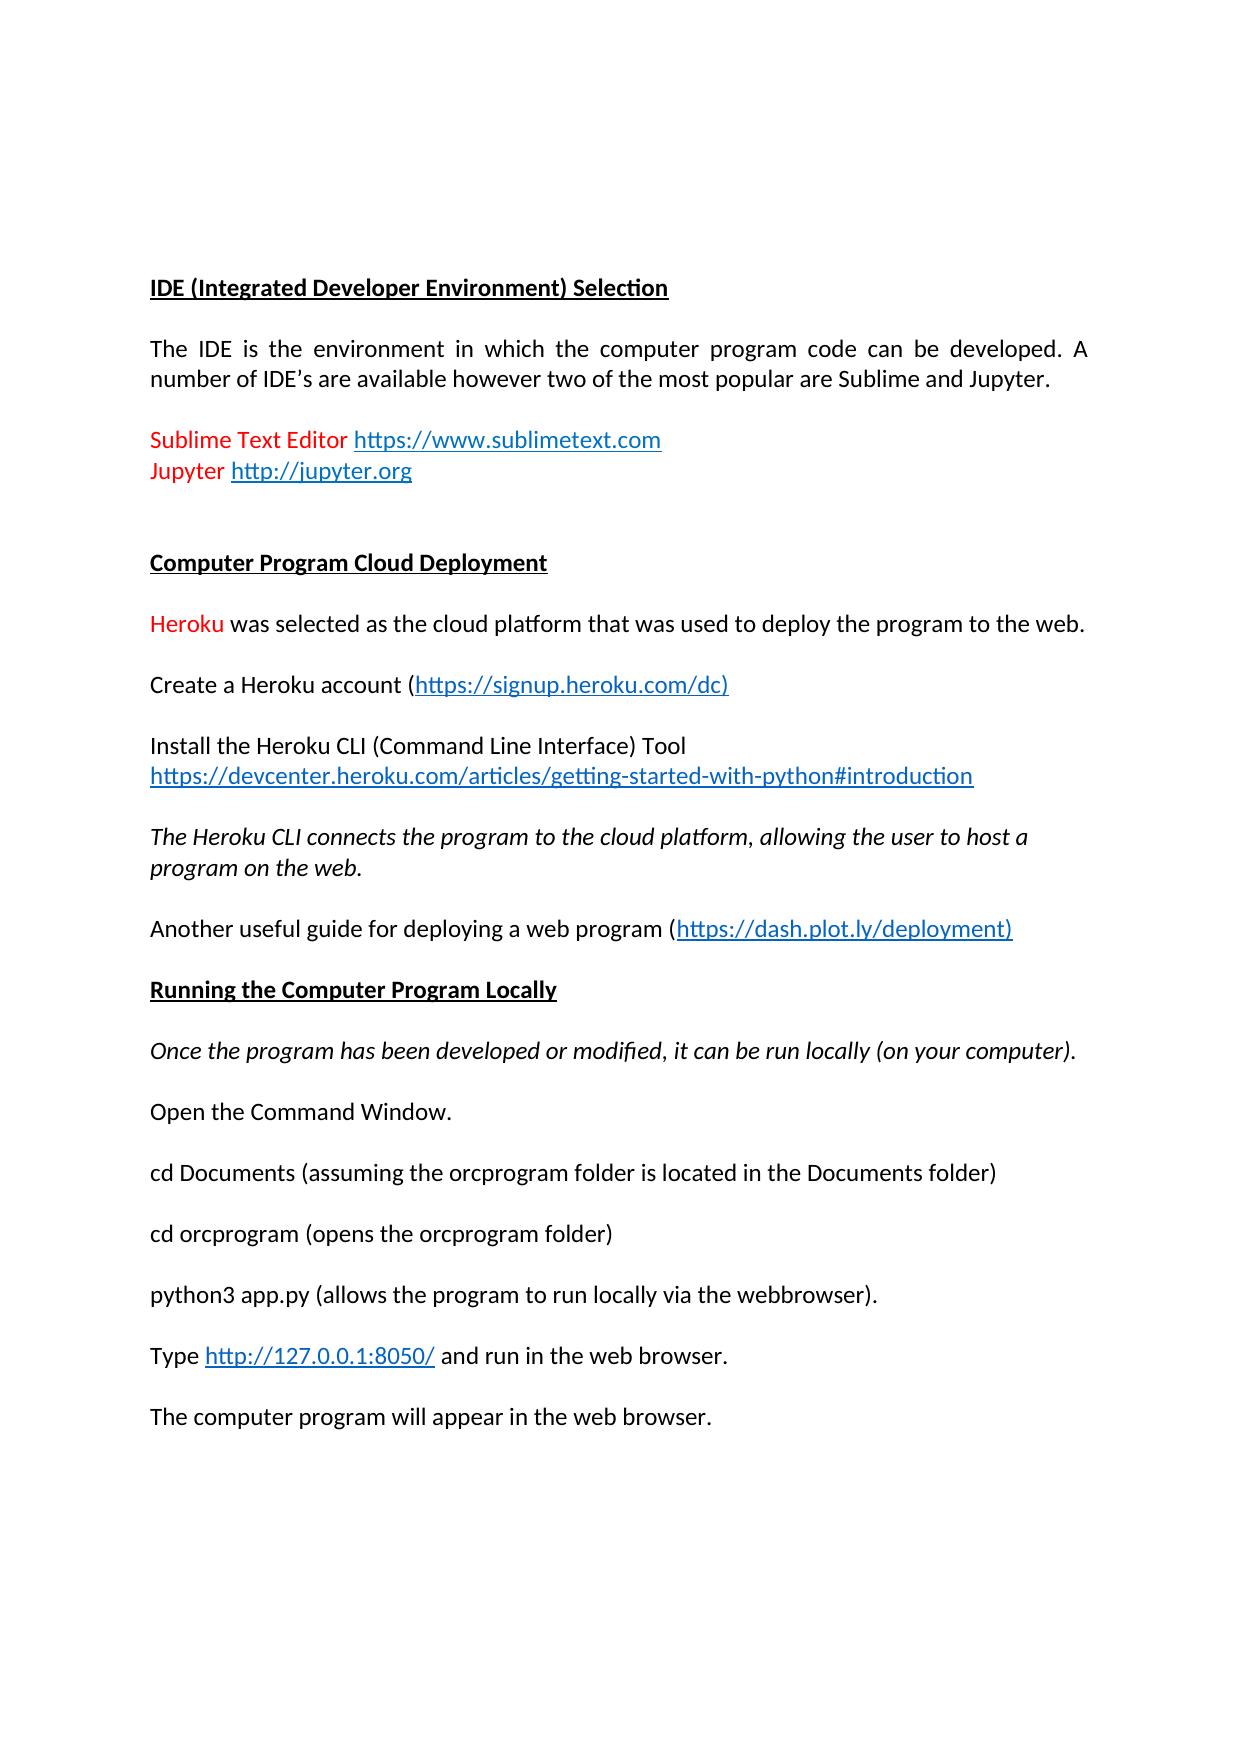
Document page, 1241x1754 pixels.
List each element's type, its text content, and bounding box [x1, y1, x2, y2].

text IDE (Integrated Developer Environment) Selection [150, 272, 1090, 303]
text python3 app.py (allows the program to run locally via the webbrowser). [150, 1279, 1090, 1310]
text Type http://127.0.0.1:8050/ and run in the web browser. [150, 1340, 1090, 1371]
text Sublime Text Editor https://www.sublimetext.com [150, 425, 1090, 455]
text Heroku was selected as the cloud platform that was used to deploy the program to the web. [150, 608, 1090, 638]
text Install the Heroku CLI (Command Line Interface) Tool [150, 730, 1090, 760]
text The computer program will appear in the web browser. [150, 1401, 1090, 1432]
text Create a Heroku account (https://signup.heroku.com/dc) [150, 669, 1090, 699]
text Running the Computer Program Locally [150, 974, 1090, 1004]
text Jupyter http://jupyter.org [150, 455, 1090, 486]
text The Heroku CLI connects the program to the cloud platform, allowing the user to host a program on the web. [150, 821, 1090, 882]
text The IDE is the environment in which the computer program code can be developed. A number of IDE’s are available however two of the most popular are Sublime and Jupyter. [150, 333, 1090, 394]
text https://devcenter.heroku.com/articles/getting-started-with-python#introduction [150, 760, 1090, 791]
text Computer Program Cloud Deployment [150, 547, 1090, 577]
text cd Documents (assuming the orcprogram folder is located in the Documents folder) [150, 1157, 1090, 1188]
text Another useful guide for deploying a web program (https://dash.plot.ly/deployment) [150, 913, 1090, 943]
text Once the program has been developed or modified, it can be run locally (on your computer). [150, 1035, 1090, 1066]
text cd orcprogram (opens the orcprogram folder) [150, 1218, 1090, 1249]
text Open the Command Window. [150, 1096, 1090, 1127]
